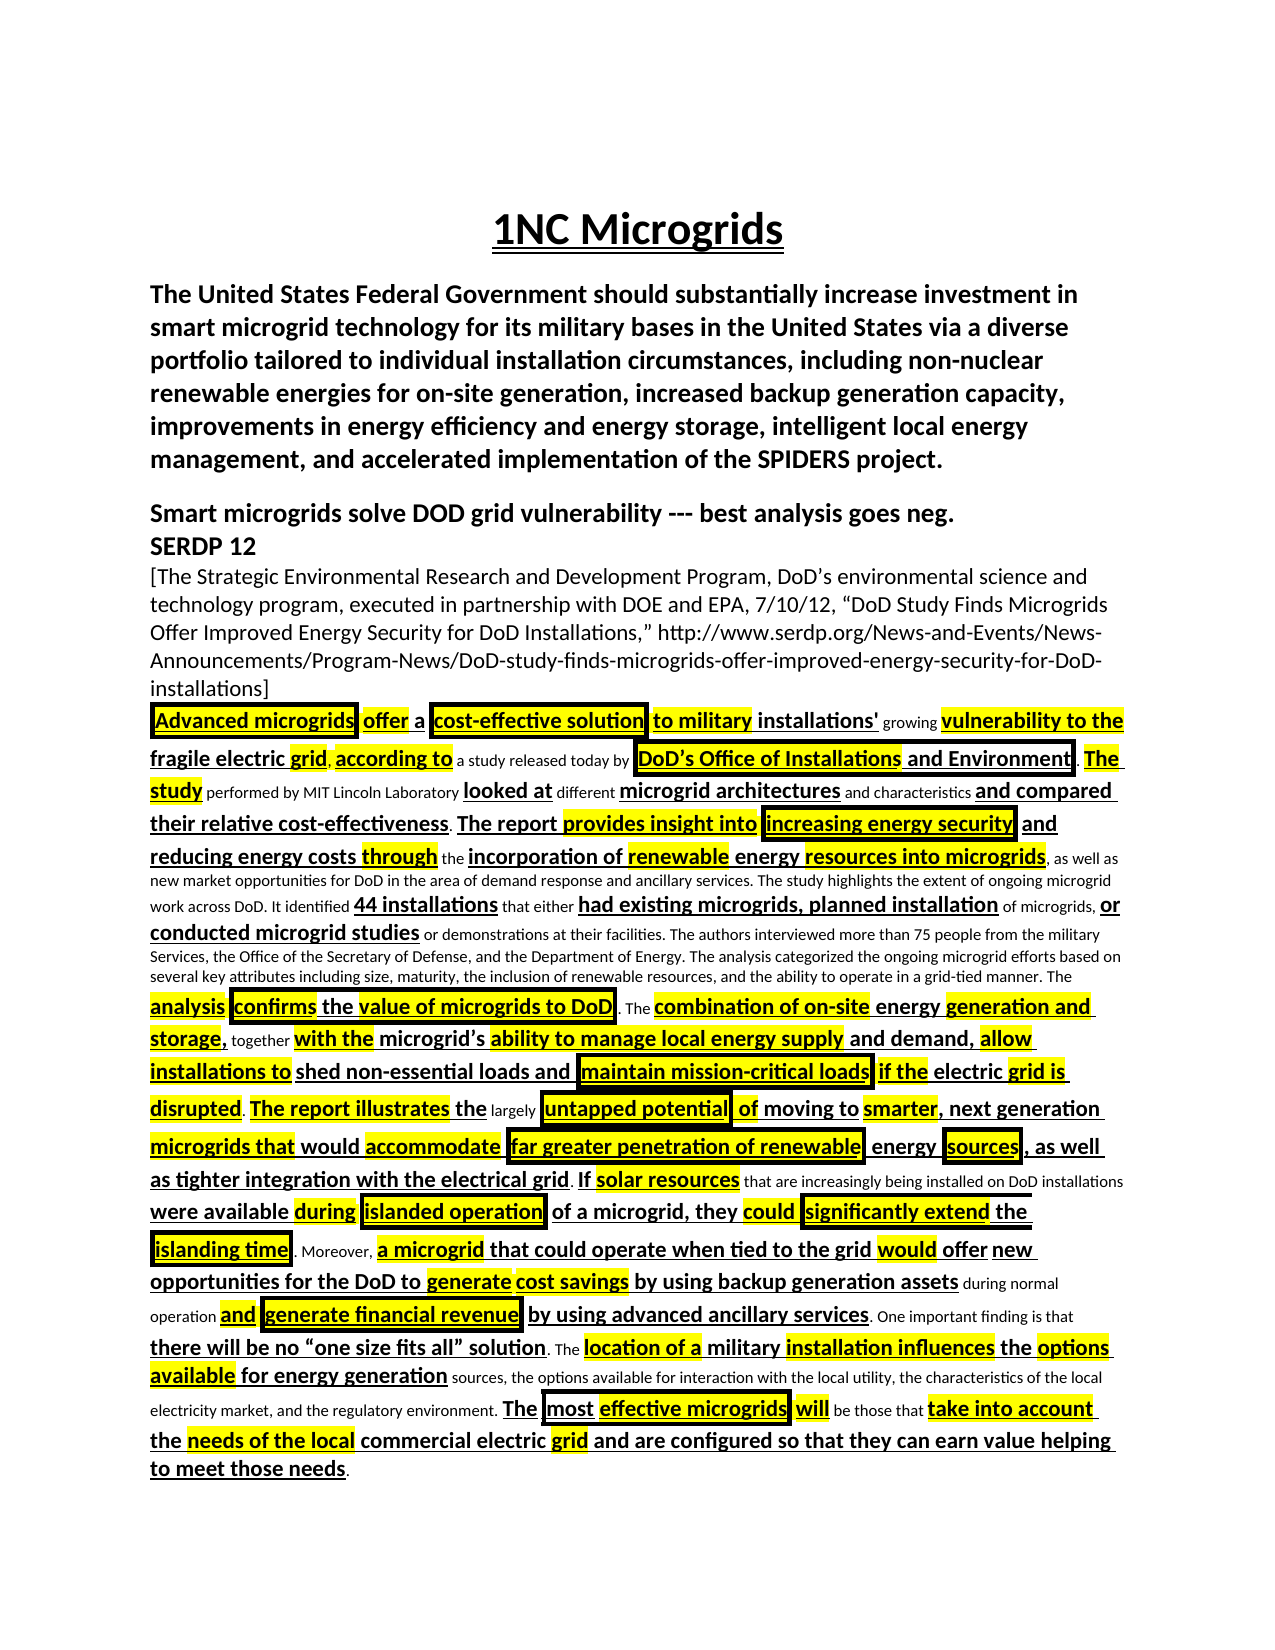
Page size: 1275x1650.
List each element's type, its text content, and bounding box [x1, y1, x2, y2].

subtitle The United States Federal Government should substantially increase investment in smart microgrid technology for its military bases in the United States via a diverse portfolio tailored to individual installation circumstances, including non-nuclear renewable energies for on-site generation, increased backup generation capacity, improvements in energy efficiency and energy storage, intelligent local energy management, and accelerated implementation of the SPIDERS project. [150, 277, 1125, 475]
subtitle Smart microgrids solve DOD grid vulnerability --- best analysis goes neg. [150, 496, 1125, 529]
text [The Strategic Environmental Research and Development Program, DoD’s environmental science and technology program, executed in partnership with DOE and EPA, 7/10/12, “DoD Study Finds Microgrids Offer Improved Energy Security for DoD Installations,” http://www.serdp.org/News-and-Events/News-Announcements/Program-News/DoD-study-finds-microgrids-offer-improved-energy-security-for-DoD-installations] [150, 562, 1125, 702]
text Advanced microgrids offer a cost-effective solution to military installations' growing vulnerability to the fragile electric grid, according to a study released today by DoD’s Office of Installations and Environment. The study performed by MIT Lincoln Laboratory looked at different microgrid architectures and characteristics and compared their relative cost-effectiveness. The report provides insight into increasing energy security and reducing energy costs through the incorporation of renewable energy resources into microgrids, as well as new market opportunities for DoD in the area of demand response and ancillary services. The study highlights the extent of ongoing microgrid work across DoD. It identified 44 installations that either had existing microgrids, planned installation of microgrids, or conducted microgrid studies or demonstrations at their facilities. The authors interviewed more than 75 people from the military Services, the Office of the Secretary of Defense, and the Department of Energy. The analysis categorized the ongoing microgrid efforts based on several key attributes including size, maturity, the inclusion of renewable resources, and the ability to operate in a grid-tied manner. The analysis confirms the value of microgrids to DoD. The combination of on-site energy generation and storage, together with the microgrid’s ability to manage local energy supply and demand, allow installations to shed non-essential loads and maintain mission-critical loads if the electric grid is disrupted. The report illustrates the largely untapped potential of moving to smarter, next generation microgrids that would accommodate far greater penetration of renewable energy sources, as well as tighter integration with the electrical grid. If solar resources that are increasingly being installed on DoD installations were available during islanded operation of a microgrid, they could significantly extend the islanding time. Moreover, a microgrid that could operate when tied to the grid would offer new opportunities for the DoD to generate cost savings by using backup generation assets during normal operation and generate financial revenue by using advanced ancillary services. One important finding is that there will be no “one size fits all” solution. The location of a military installation influences the options available for energy generation sources, the options available for interaction with the local utility, the characteristics of the local electricity market, and the regulatory environment. The most effective microgrids will be those that take into account the needs of the local commercial electric grid and are configured so that they can earn value helping to meet those needs. [150, 702, 1125, 1482]
subtitle 1NC Microgrids [150, 200, 1125, 256]
text SERDP 12 [150, 529, 1125, 562]
